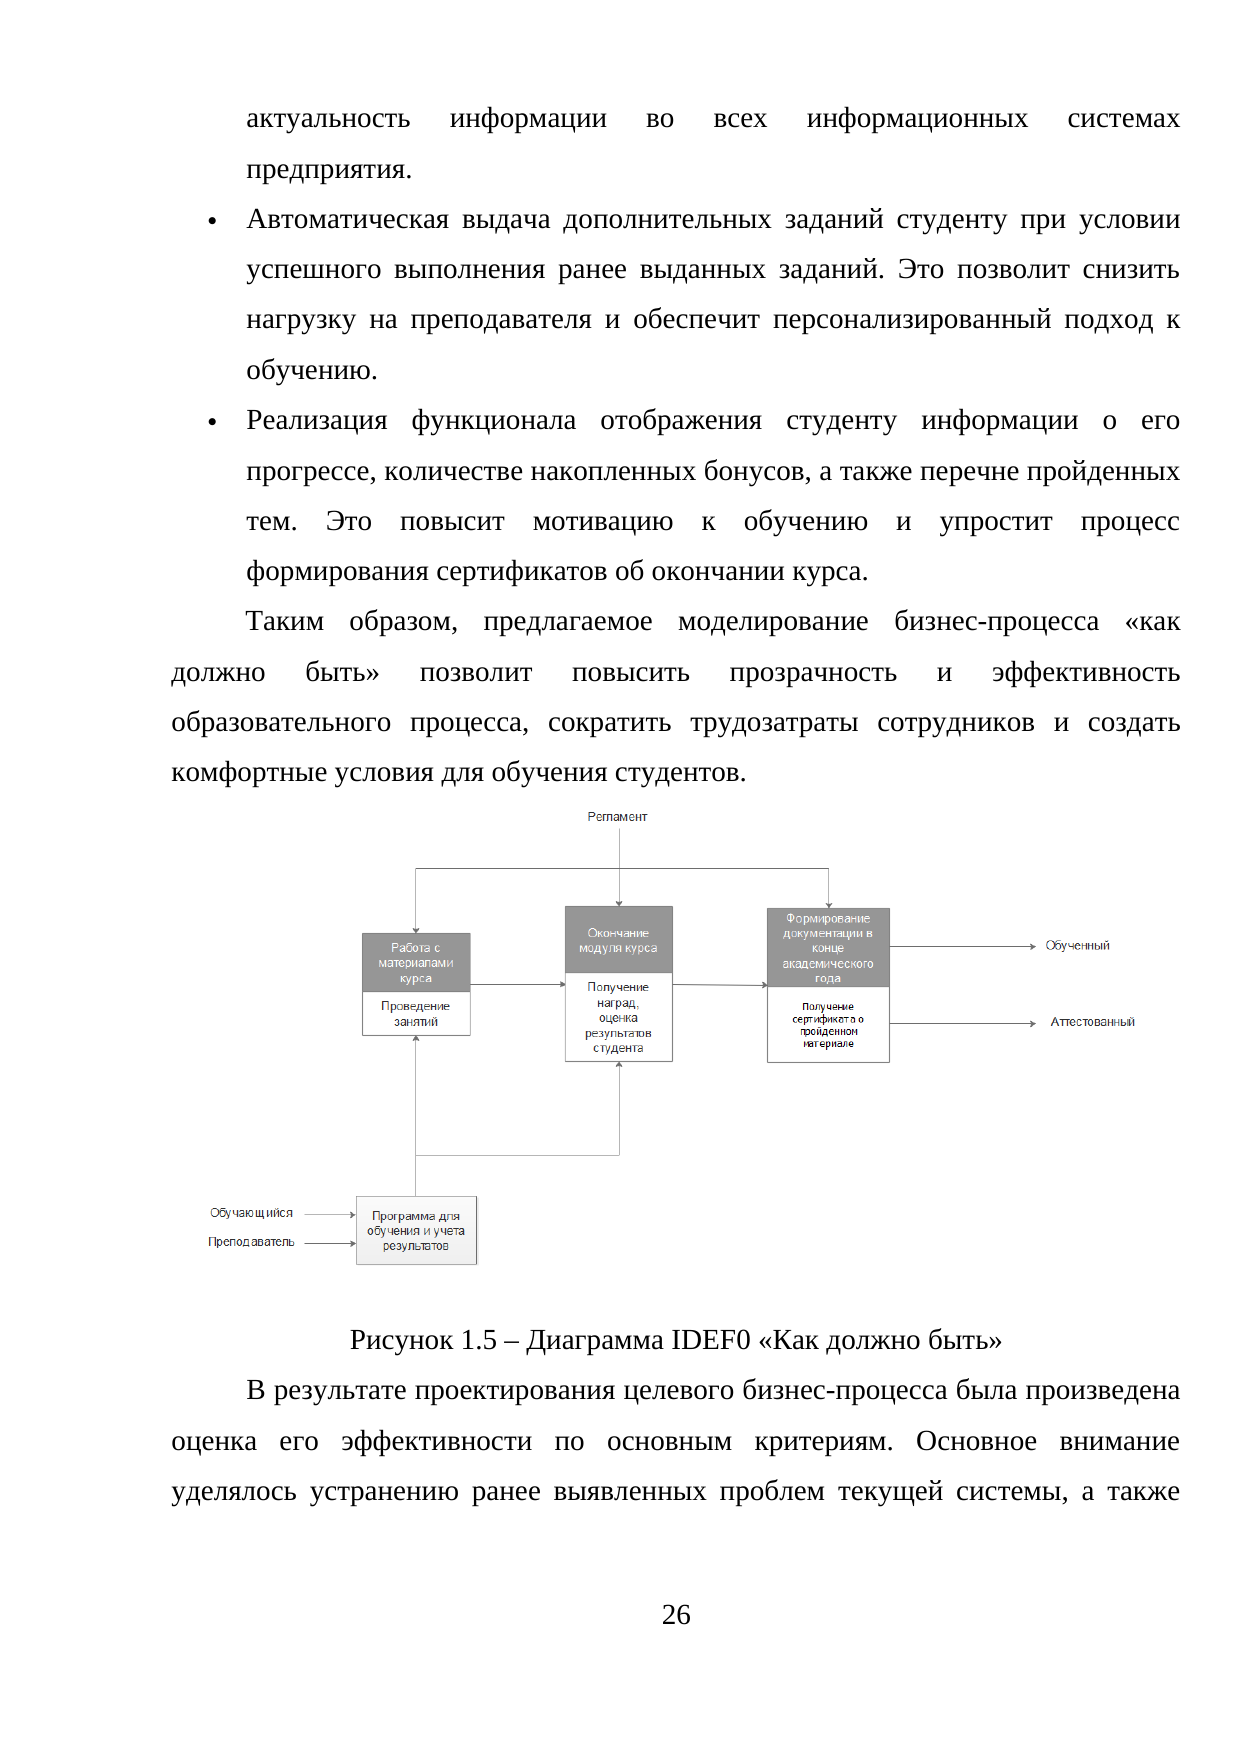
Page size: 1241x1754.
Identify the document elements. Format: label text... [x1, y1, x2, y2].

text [171, 1372, 1181, 1506]
text Рисунок 1.5 – Диаграмма IDEF0 «Как должно быть» [171, 1322, 1181, 1356]
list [209, 100, 1181, 184]
list Реализация функционала отображения студенту информации о его прогрессе, количестве накопленных бонусов, а также перечне пройденных тем. Это повысит мотивацию к обучению и упростит процесс формирования сертификатов об окончании курса. [209, 402, 1181, 587]
list Автоматическая выдача дополнительных заданий студенту при условии успешного выполнения ранее выданных заданий. Это позволит снизить нагрузку на преподавателя и обеспечит персонализированный подход к обучению. [209, 201, 1181, 386]
text Таким образом, предлагаемое моделирование бизнес-процесса «как должно быть» позволит повысить прозрачность и эффективность образовательного процесса, сократить трудозатраты сотрудников и создать комфортные условия для обучения студентов. [171, 603, 1181, 788]
picture [171, 804, 1146, 1310]
